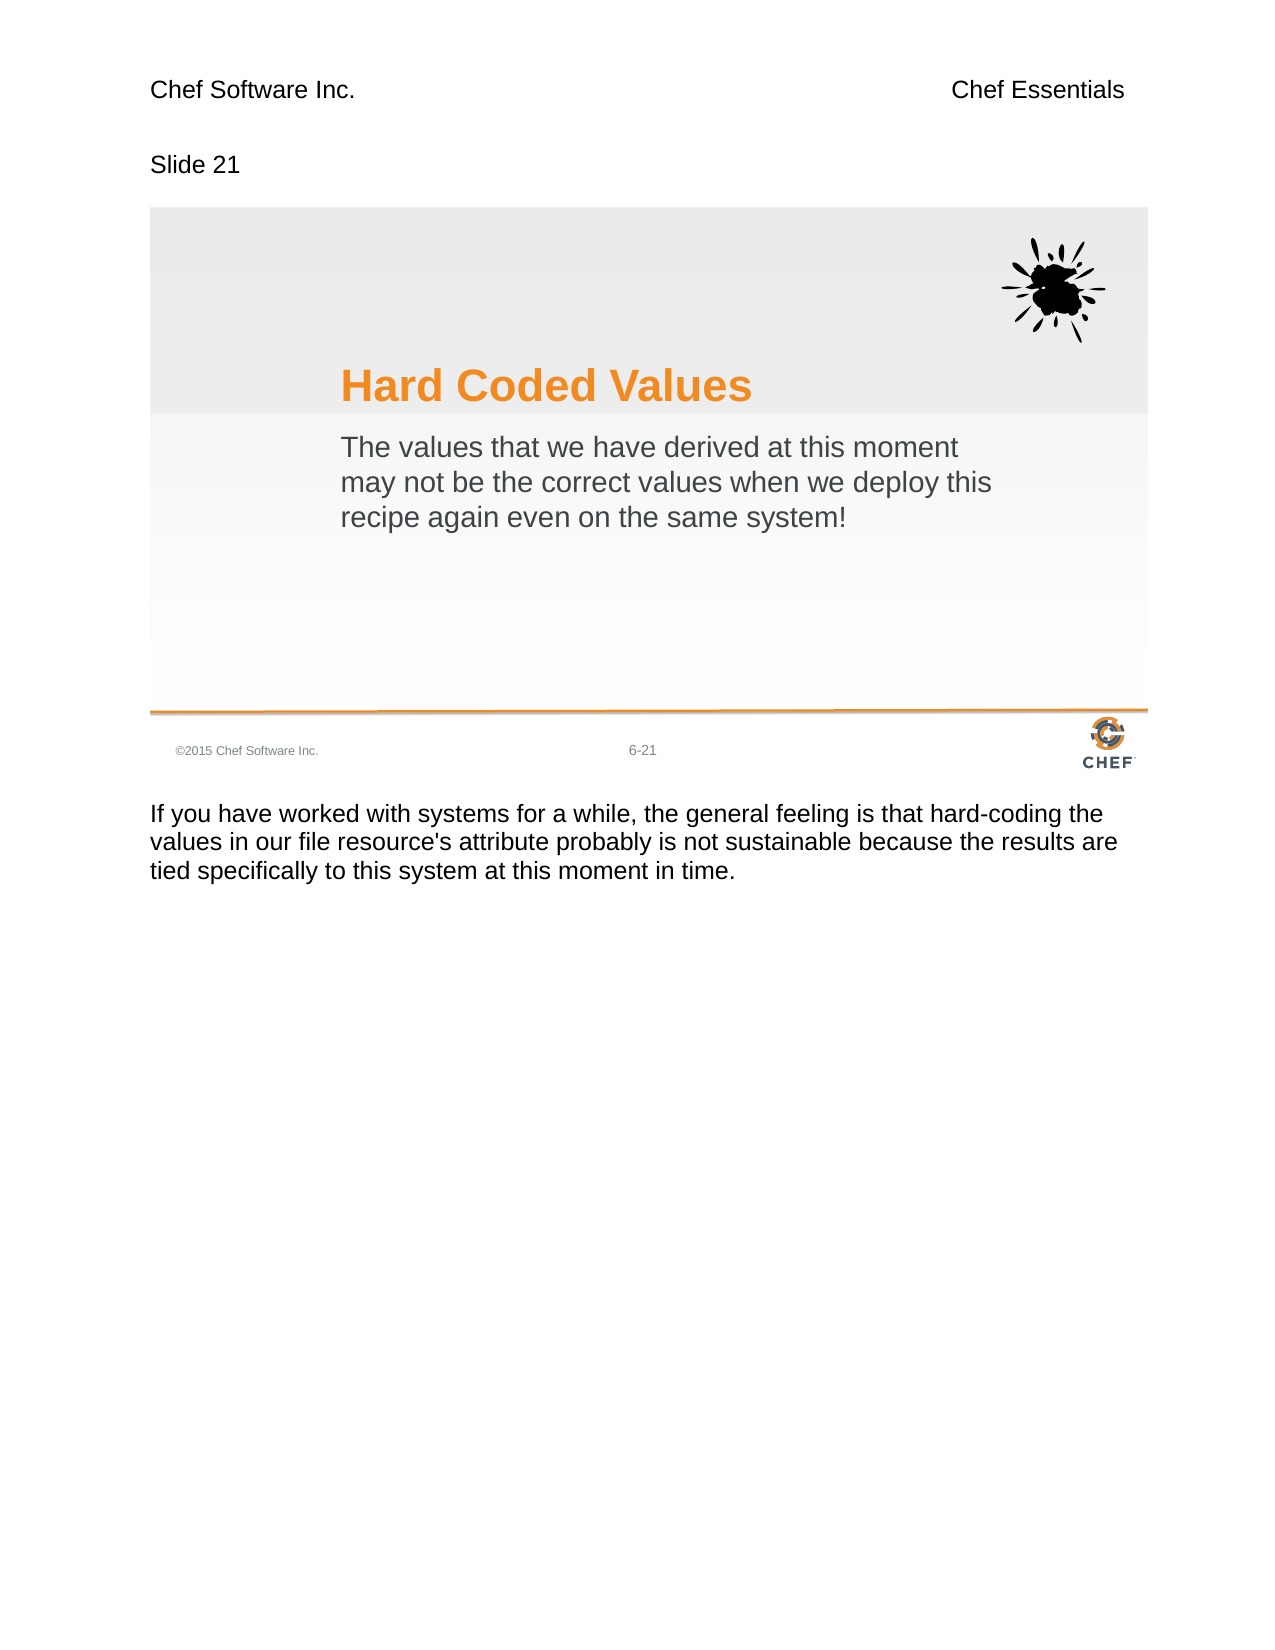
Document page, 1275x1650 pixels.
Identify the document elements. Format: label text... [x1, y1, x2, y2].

text If you have worked with systems for a while, the general feeling is that hard-coding the values in our file resource's attribute probably is not sustainable because the results are tied specifically to this system at this moment in time. [150, 798, 1125, 885]
text Slide 21 [150, 150, 1125, 179]
